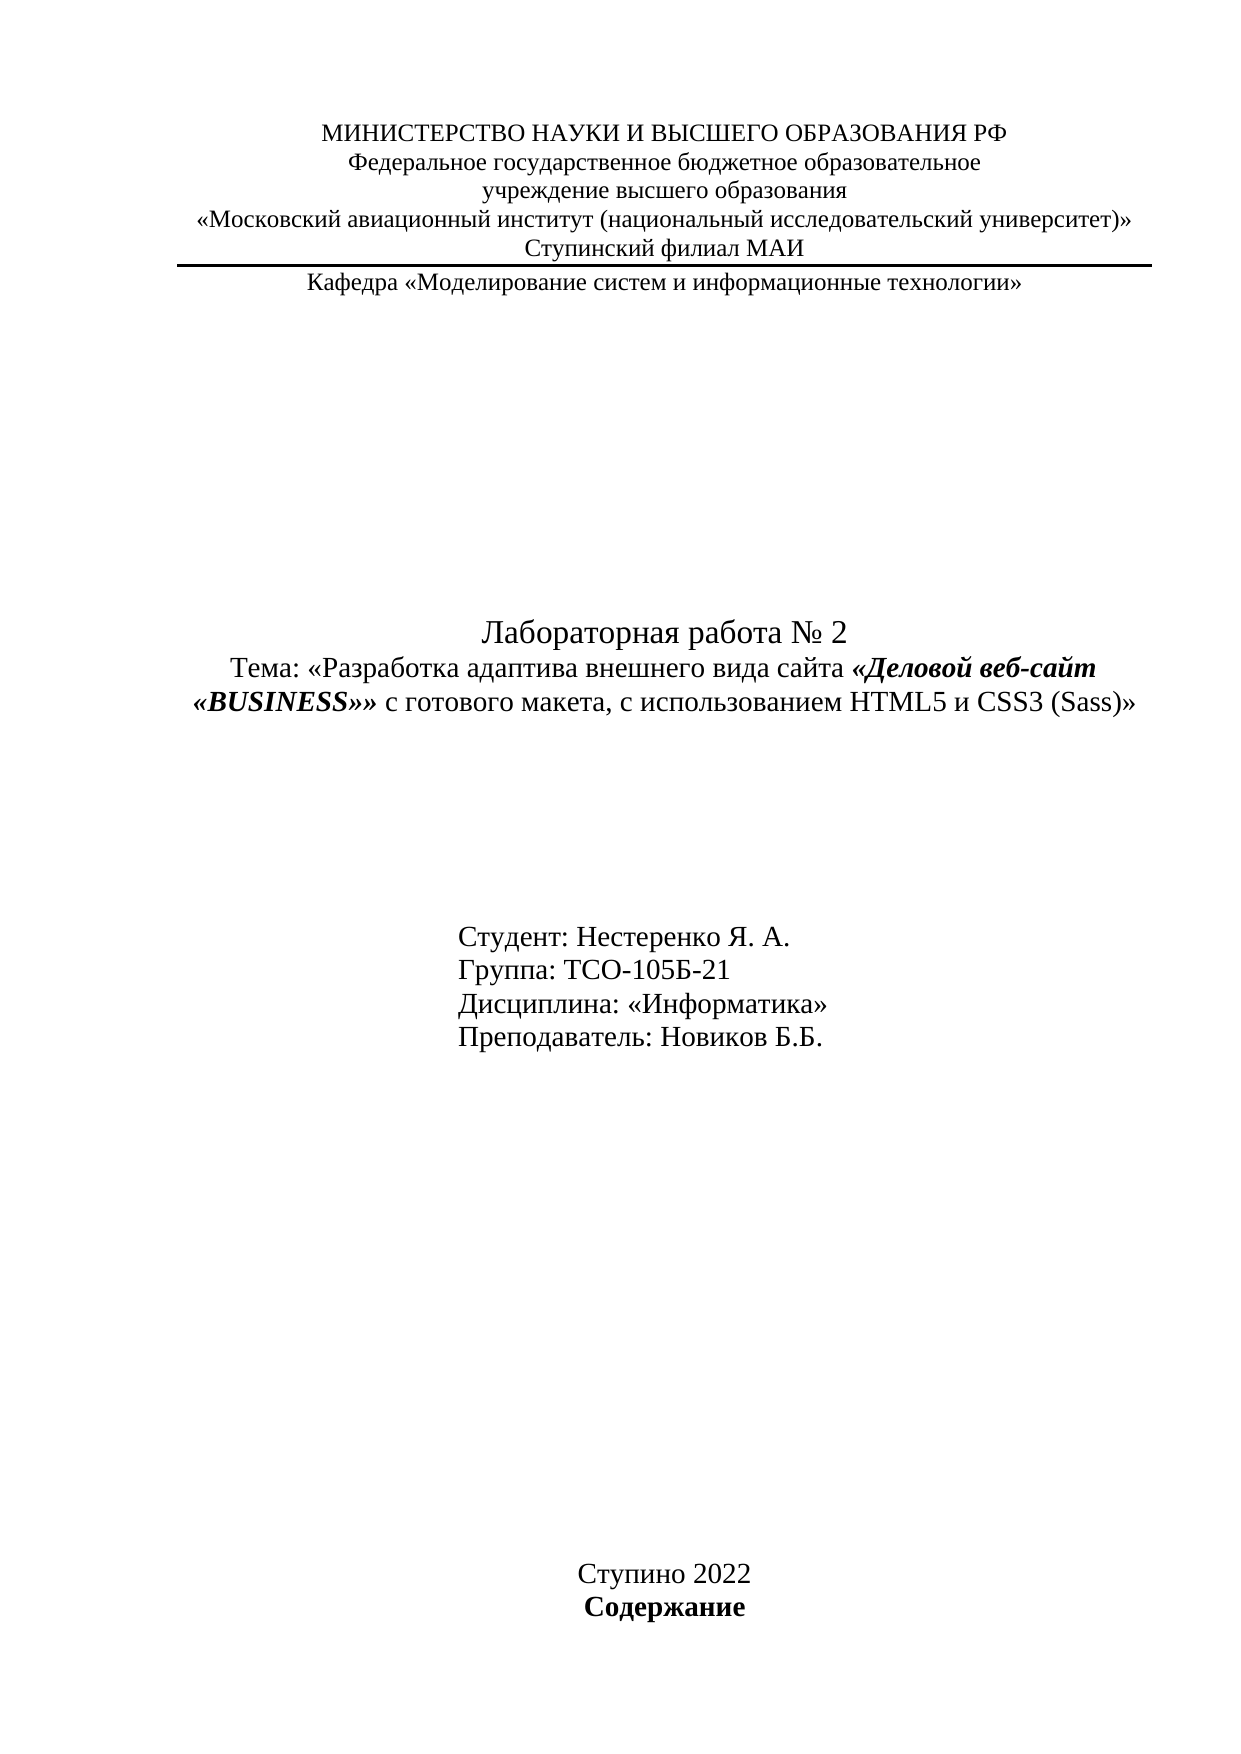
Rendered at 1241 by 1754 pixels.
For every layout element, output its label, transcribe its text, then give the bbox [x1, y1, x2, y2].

text Ступинский филиал МАИ [177, 233, 1152, 264]
text «Московский авиационный институт (национальный исследовательский университет)» [177, 204, 1152, 233]
text Федеральное государственное бюджетное образовательное [177, 147, 1152, 176]
text учреждение высшего образования [177, 176, 1152, 204]
text Кафедра «Моделирование систем и информационные технологии» [177, 267, 1152, 296]
text Преподаватель: Новиков Б.Б. [458, 1019, 1152, 1053]
text Лабораторная работа № 2 [177, 612, 1152, 650]
text Студент: Нестеренко Я. А. [458, 919, 1152, 952]
text Группа: ТСО-105Б-21 [458, 952, 1152, 986]
text МИНИСТЕРСТВО НАУКИ И ВЫСШЕГО ОБРАЗОВАНИЯ РФ [177, 118, 1152, 147]
text Дисциплина: «Информатика» [458, 986, 1152, 1019]
text Ступино 2022 [177, 1556, 1152, 1589]
